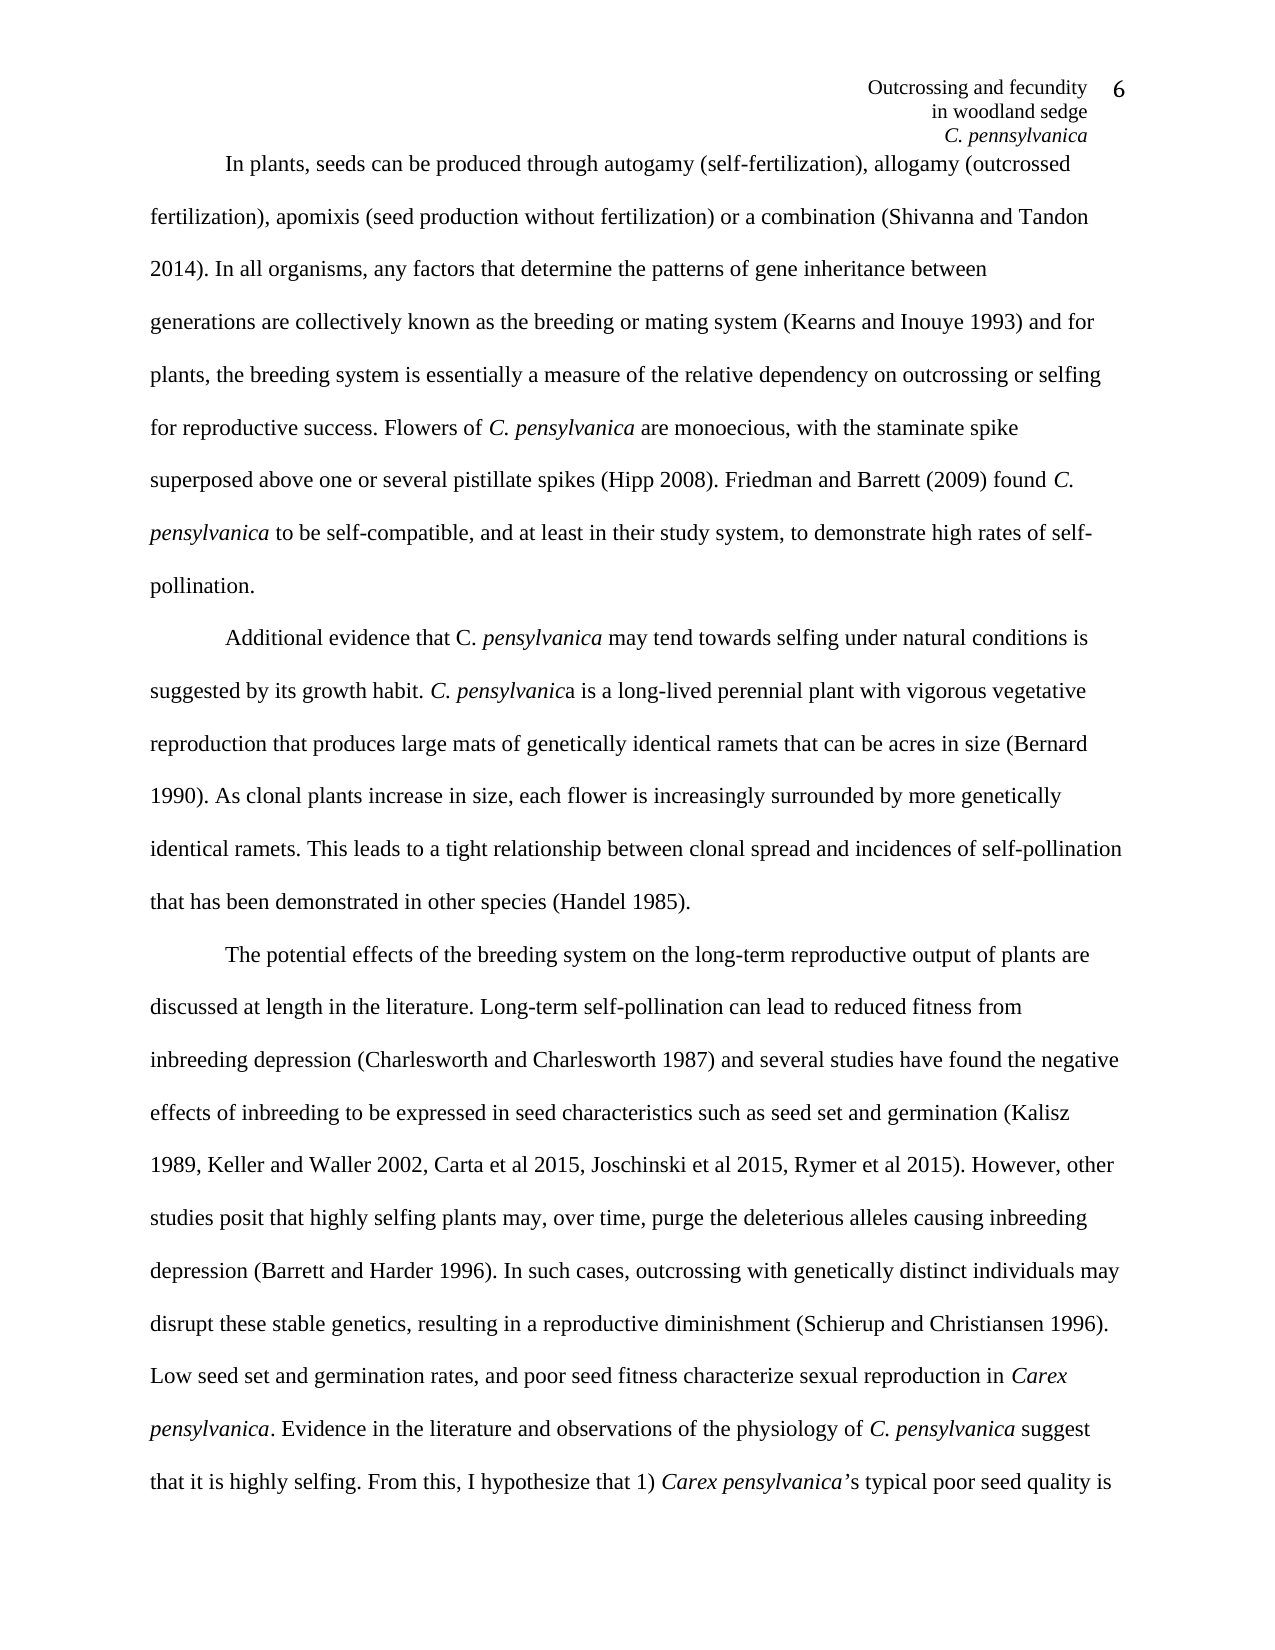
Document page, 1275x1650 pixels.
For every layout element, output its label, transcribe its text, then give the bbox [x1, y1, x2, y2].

text The potential effects of the breeding system on the long-term reproductive output of plants are discussed at length in the literature. Long-term self-pollination can lead to reduced fitness from inbreeding depression (Charlesworth and Charlesworth 1987) and several studies have found the negative effects of inbreeding to be expressed in seed characteristics such as seed set and germination (Kalisz 1989, Keller and Waller 2002, Carta et al 2015, Joschinski et al 2015, Rymer et al 2015). However, other studies posit that highly selfing plants may, over time, purge the deleterious alleles causing inbreeding depression (Barrett and Harder 1996). In such cases, outcrossing with genetically distinct individuals may disrupt these stable genetics, resulting in a reproductive diminishment (Schierup and Christiansen 1996). [150, 941, 1125, 1336]
text In plants, seeds can be produced through autogamy (self-fertilization), allogamy (outcrossed fertilization), apomixis (seed production without fertilization) or a combination (Shivanna and Tandon 2014). In all organisms, any factors that determine the patterns of gene inheritance between generations are collectively known as the breeding or mating system (Kearns and Inouye 1993) and for plants, the breeding system is essentially a measure of the relative dependency on outcrossing or selfing for reproductive success. Flowers of C. pensylvanica are monoecious, with the staminate spike superposed above one or several pistillate spikes (Hipp 2008). Friedman and Barrett (2009) found C. pensylvanica to be self-compatible, and at least in their study system, to demonstrate high rates of self-pollination. [150, 150, 1125, 598]
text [150, 1362, 1125, 1494]
text Additional evidence that C. pensylvanica may tend towards selfing under natural conditions is suggested by its growth habit. C. pensylvanica is a long-lived perennial plant with vigorous vegetative reproduction that produces large mats of genetically identical ramets that can be acres in size (Bernard 1990). As clonal plants increase in size, each flower is increasingly surrounded by more genetically identical ramets. This leads to a tight relationship between clonal spread and incidences of self-pollination that has been demonstrated in other species (Handel 1985). [150, 624, 1125, 914]
